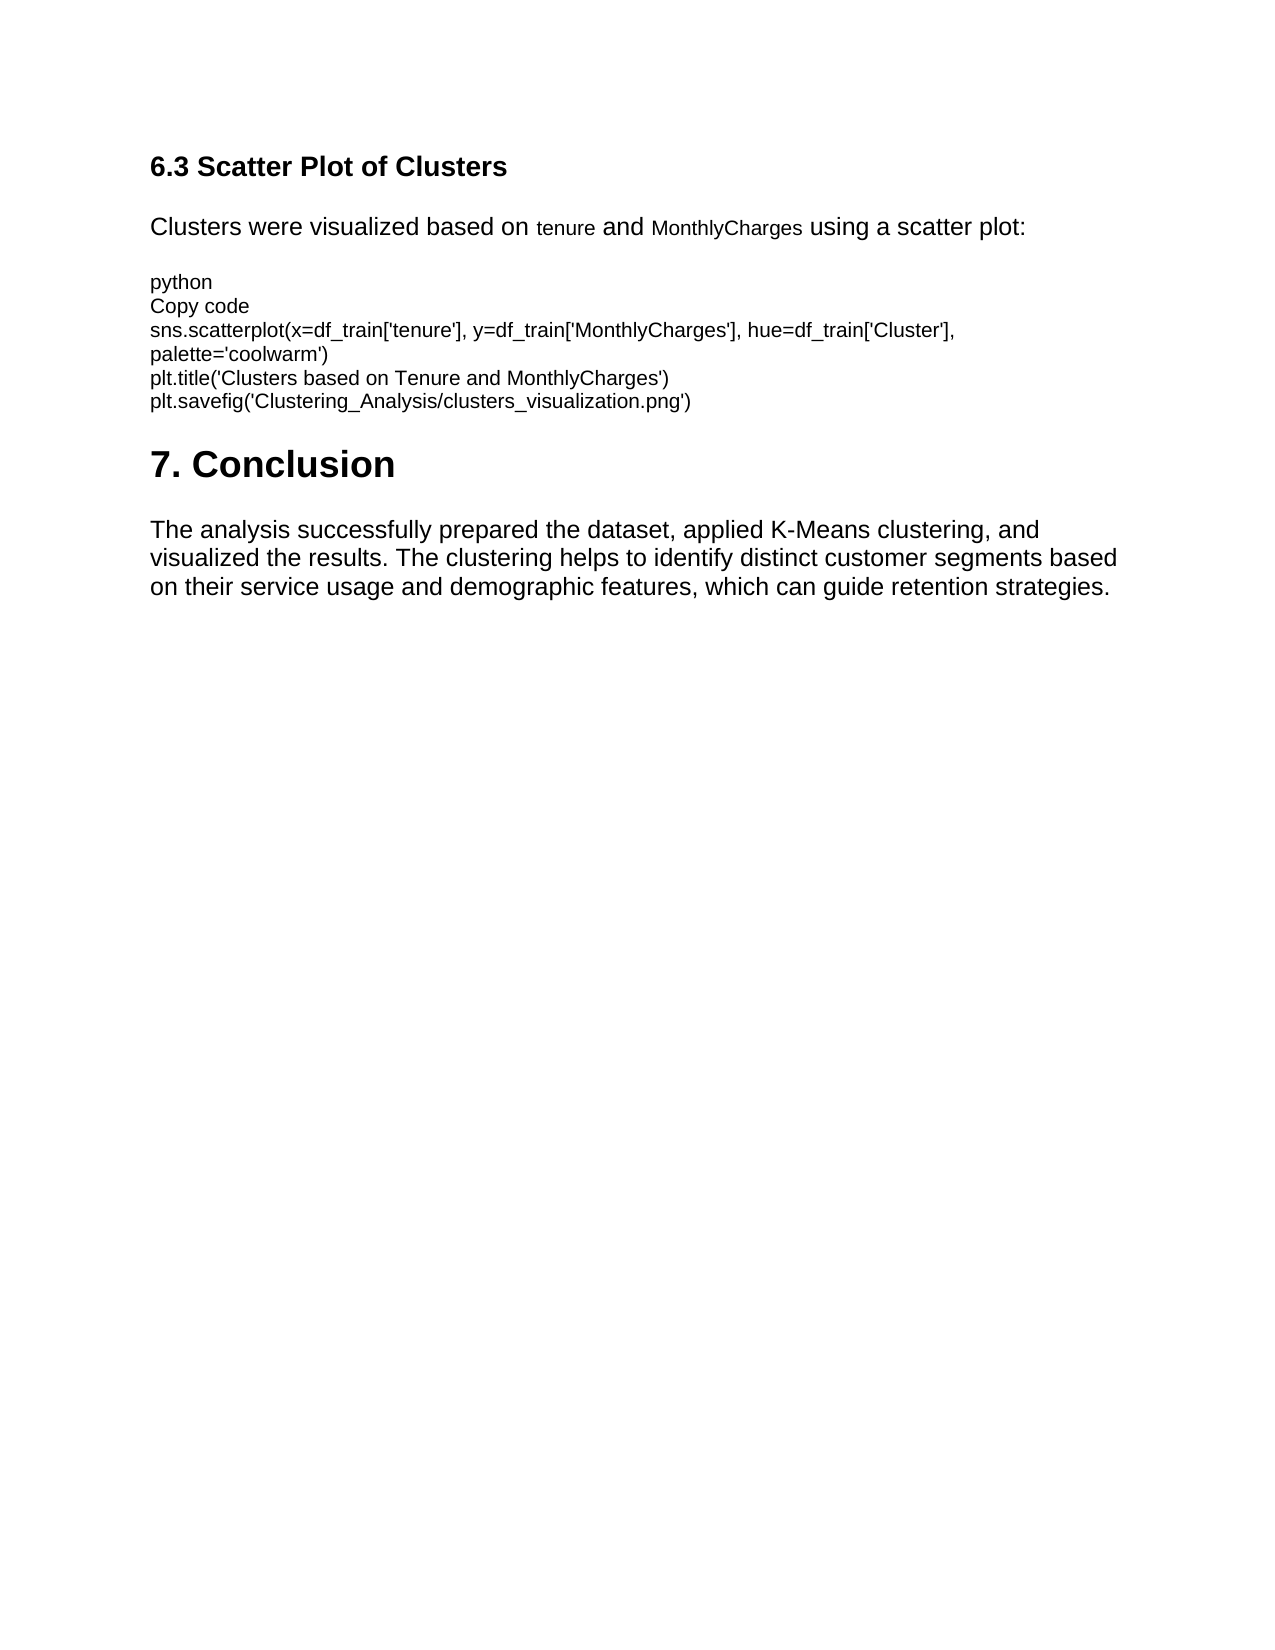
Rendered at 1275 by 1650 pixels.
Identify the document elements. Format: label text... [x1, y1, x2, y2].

text Clusters were visualized based on tenure and MonthlyCharges using a scatter plot: [150, 212, 1125, 240]
text plt.savefig('Clustering_Analysis/clusters_visualization.png') [150, 389, 1125, 413]
text plt.title('Clusters based on Tenure and MonthlyCharges') [150, 365, 1125, 389]
text Copy code [150, 293, 1125, 317]
text sns.scatterplot(x=df_train['tenure'], y=df_train['MonthlyCharges'], hue=df_train['Cluster'], palette='coolwarm') [150, 317, 1125, 365]
text The analysis successfully prepared the dataset, applied K-Means clustering, and visualized the results. The clustering helps to identify distinct customer segments based on their service usage and demographic features, which can guide retention strategies. [150, 515, 1125, 601]
text python [150, 269, 1125, 293]
text 7. Conclusion [150, 442, 1125, 486]
text 6.3 Scatter Plot of Clusters [150, 150, 1125, 182]
